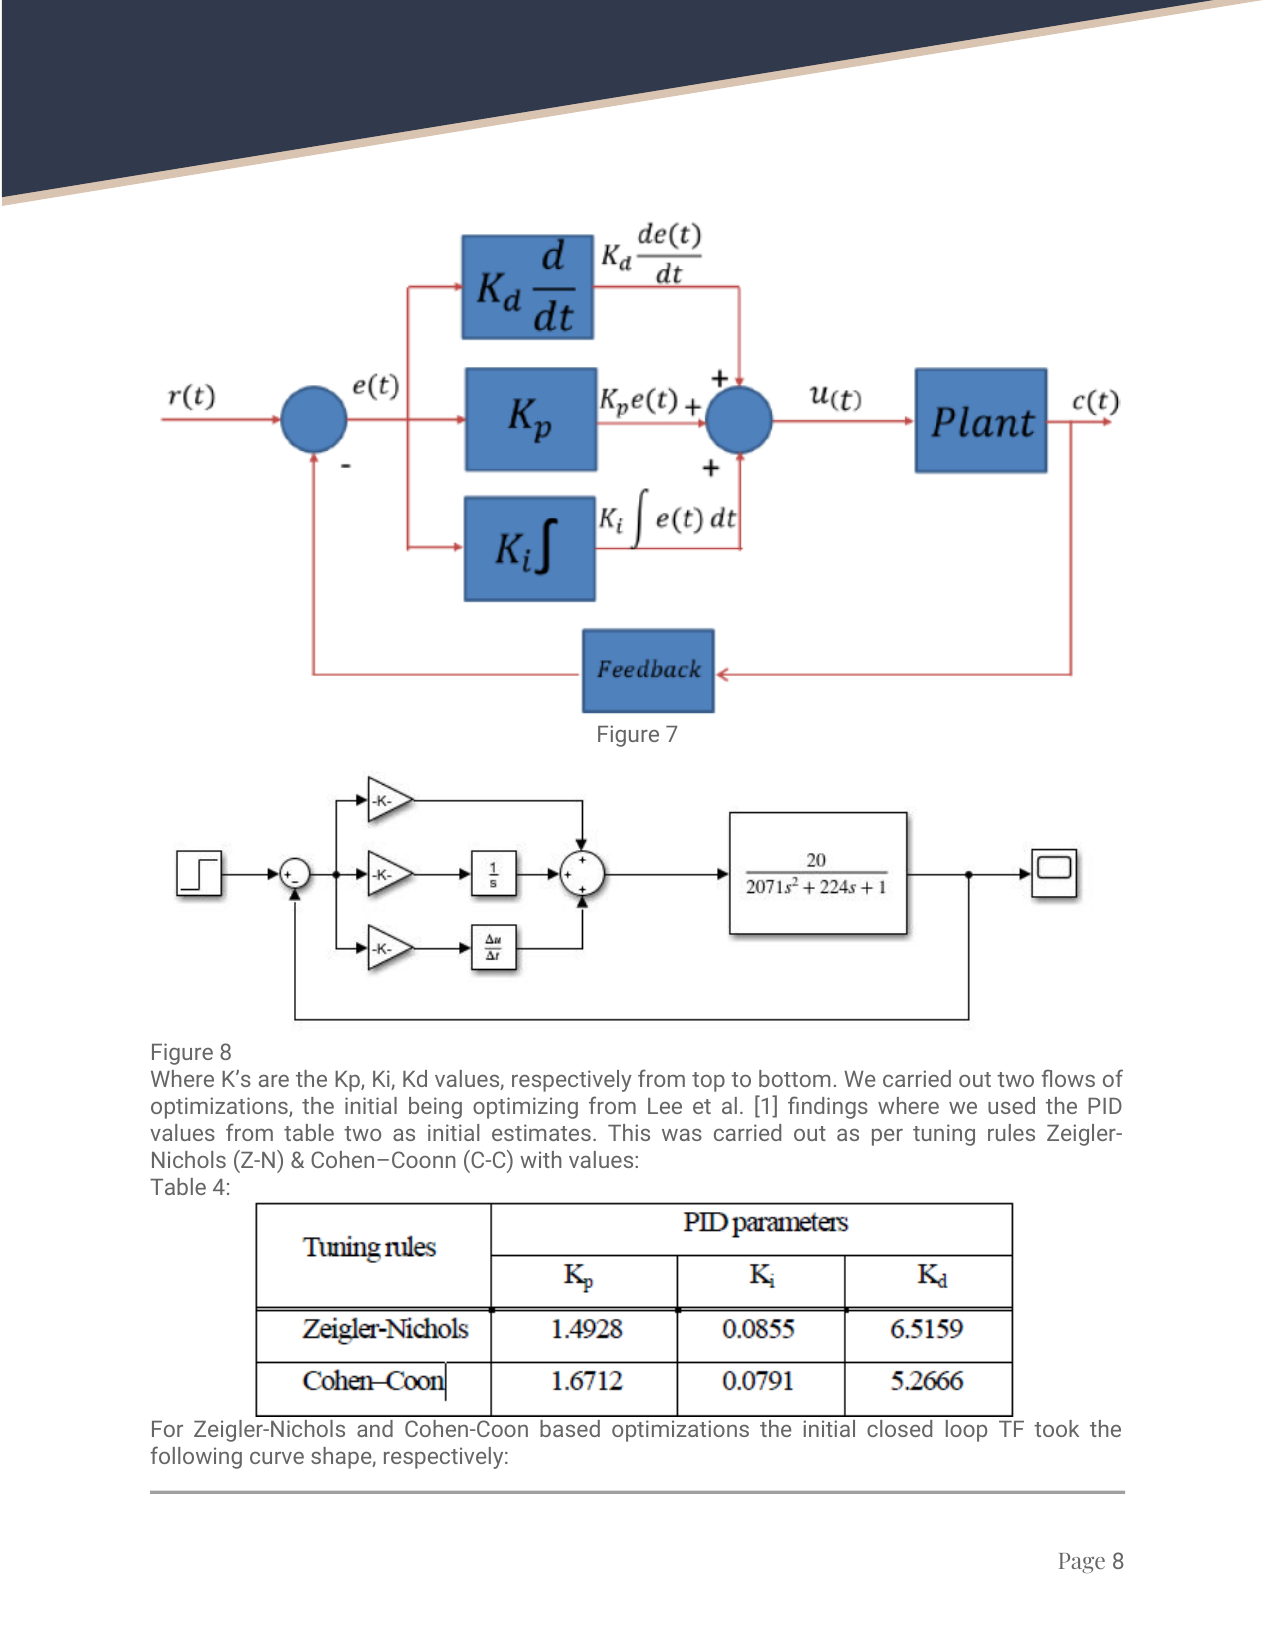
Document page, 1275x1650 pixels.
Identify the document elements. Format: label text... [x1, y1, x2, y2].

text For Zeigler-Nichols and Cohen-Coon based optimizations the initial closed loop TF took the following curve shape, respectively: [150, 1416, 1124, 1470]
picture [248, 1200, 1026, 1417]
picture [150, 206, 1125, 721]
text Table 4: [150, 1174, 1124, 1201]
text Figure 7 [150, 721, 1124, 747]
text Figure 8 [150, 1040, 1124, 1066]
picture [150, 747, 1125, 1040]
text Where K’s are the Kp, Ki, Kd values, respectively from top to bottom. We carried out two flows of optimizations, the initial being optimizing from Lee et al. [1] findings where we used the PID values from table two as initial estimates. This was carried out as per tuning rules Zeigler-Nichols (Z-N) & Cohen–Coonn (C-C) with values: [150, 1066, 1124, 1174]
